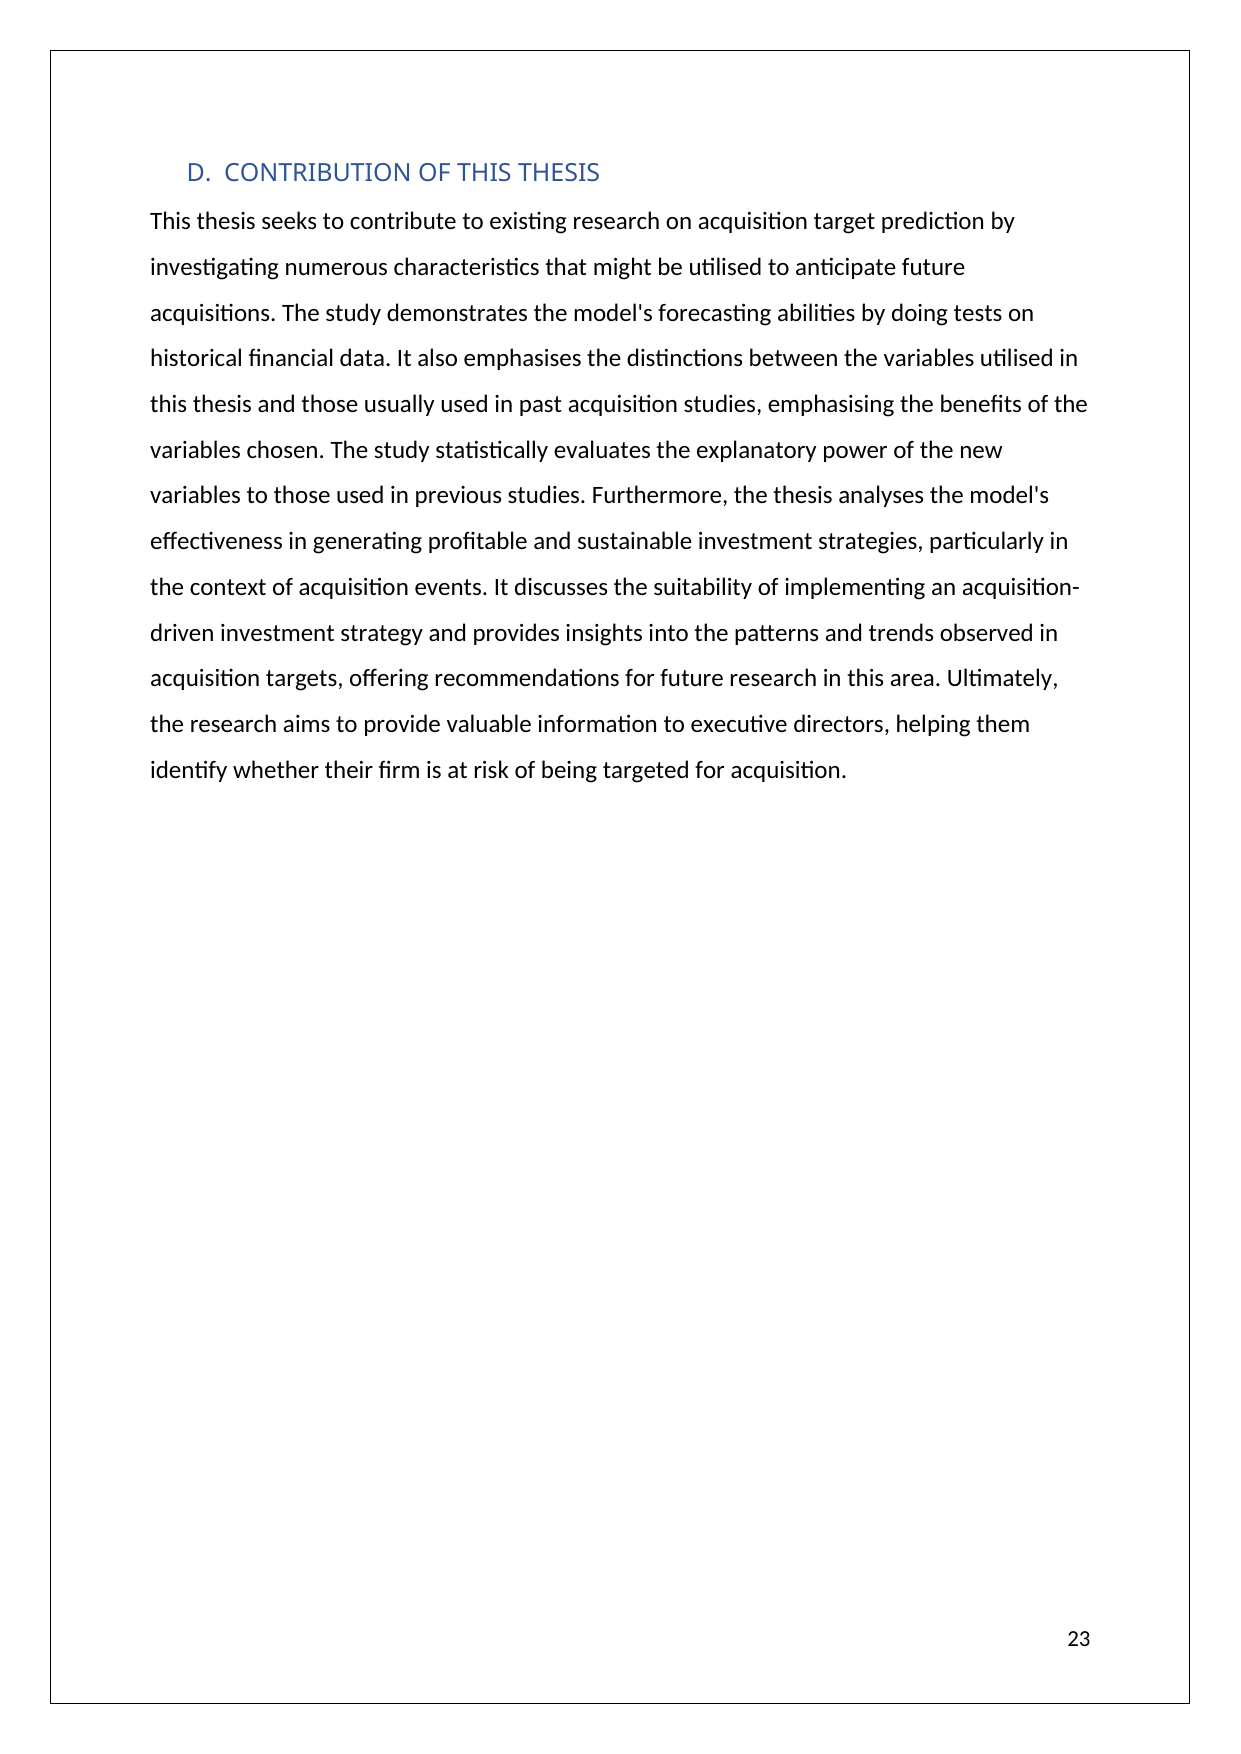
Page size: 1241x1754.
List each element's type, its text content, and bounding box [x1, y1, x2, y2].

text This thesis seeks to contribute to existing research on acquisition target prediction by investigating numerous characteristics that might be utilised to anticipate future acquisitions. The study demonstrates the model's forecasting abilities by doing tests on historical financial data. It also emphasises the distinctions between the variables utilised in this thesis and those usually used in past acquisition studies, emphasising the benefits of the variables chosen. The study statistically evaluates the explanatory power of the new variables to those used in previous studies. Furthermore, the thesis analyses the model's effectiveness in generating profitable and sustainable investment strategies, particularly in the context of acquisition events. It discusses the suitability of implementing an acquisition-driven investment strategy and provides insights into the patterns and trends observed in acquisition targets, offering recommendations for future research in this area. Ultimately, the research aims to provide valuable information to executive directors, helping them identify whether their firm is at risk of being targeted for acquisition. [150, 205, 1090, 784]
subtitle CONTRIBUTION OF THIS THESIS [186, 154, 1090, 188]
